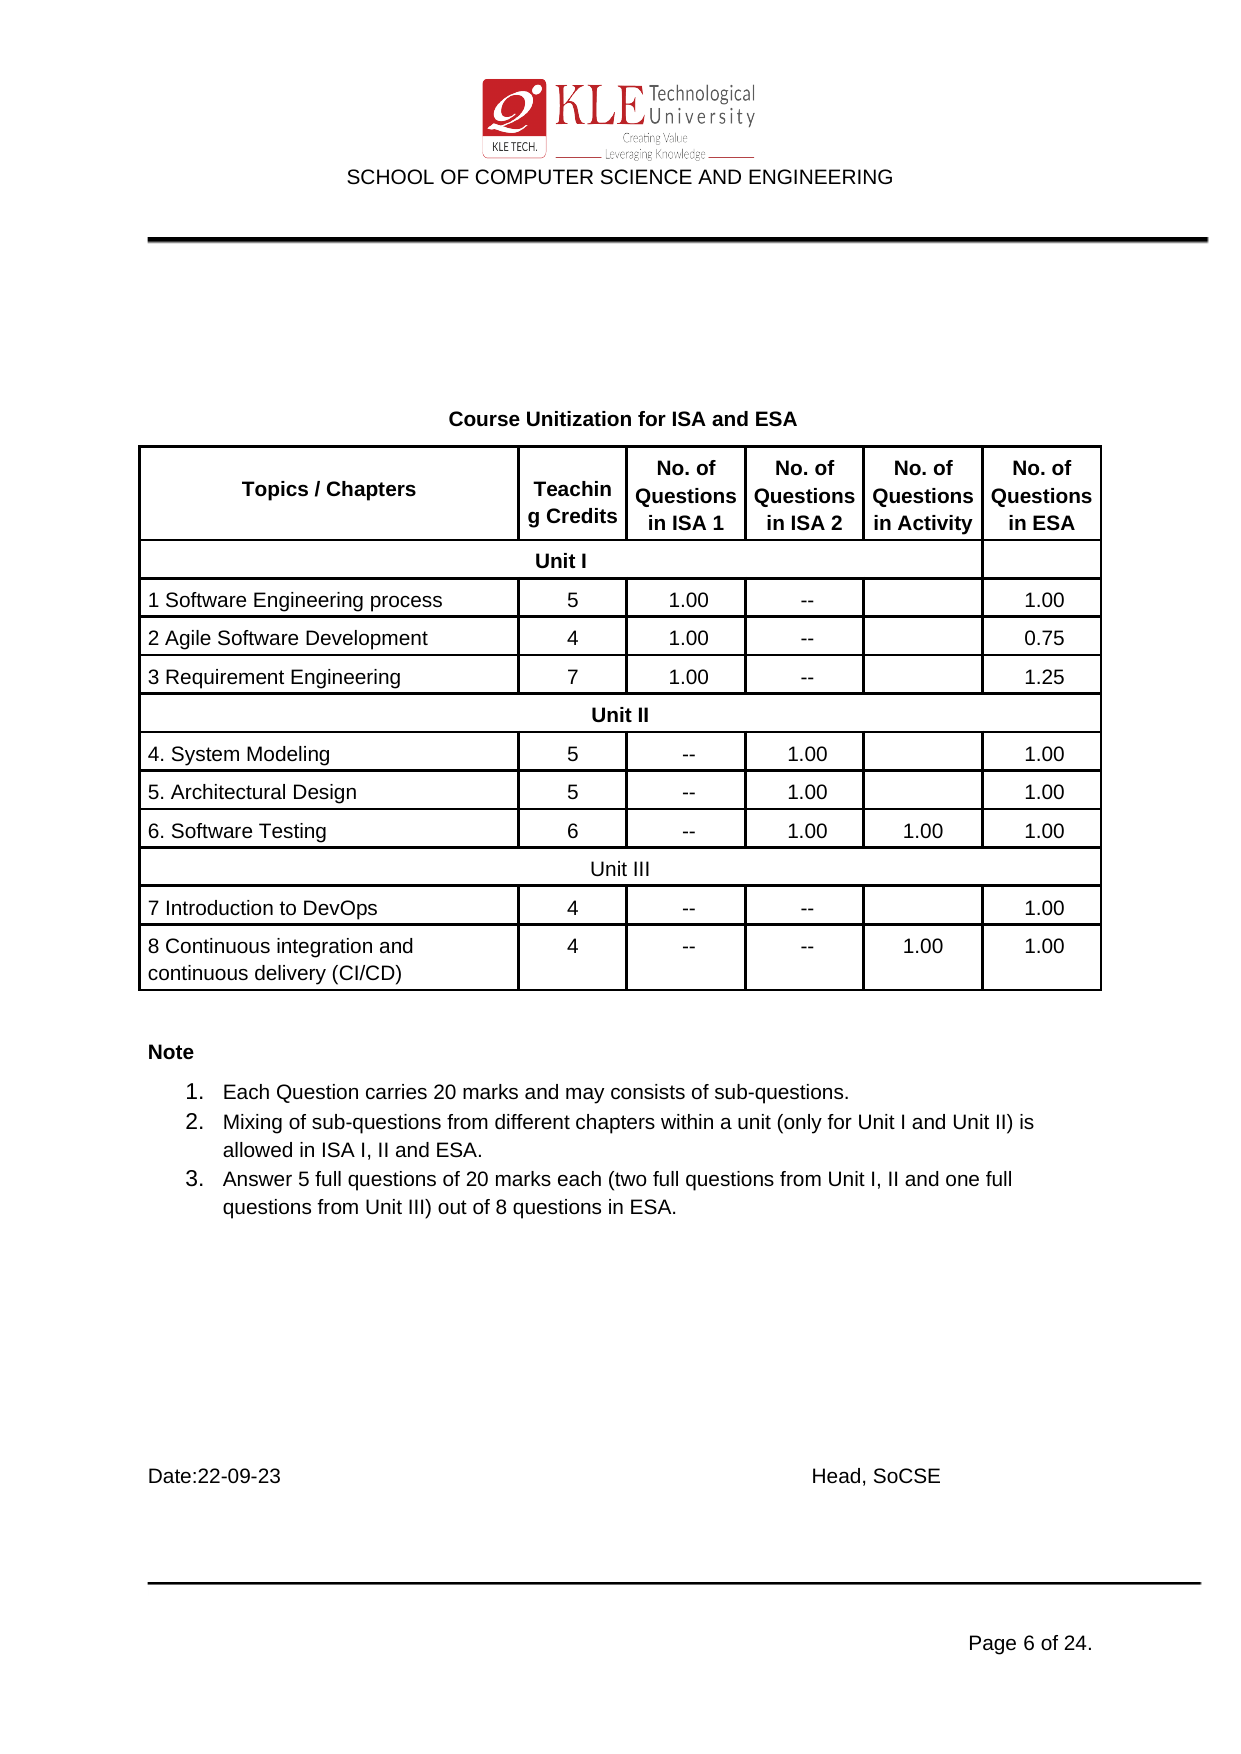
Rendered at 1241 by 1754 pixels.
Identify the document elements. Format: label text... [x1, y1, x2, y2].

table_cell [865, 618, 981, 654]
table_cell 1.00 [984, 926, 1100, 989]
picture [147, 237, 1211, 269]
table_cell [865, 733, 981, 769]
table_cell 5 [520, 772, 625, 807]
table_cell 1.00 [628, 618, 744, 654]
table_header No. of Questions in ESA [984, 448, 1100, 538]
table_header Topics / Chapters [141, 448, 517, 538]
table_header No. of Questions in ISA 1 [628, 448, 744, 538]
table_cell 4 [520, 926, 625, 989]
table_cell 1.00 [984, 772, 1100, 807]
table_cell -- [747, 926, 862, 989]
table_header No. of Questions in ISA 2 [747, 448, 862, 538]
table_cell 2 Agile Software Development [141, 618, 517, 654]
table_cell 1.00 [628, 656, 744, 692]
table_cell 1.25 [984, 656, 1100, 692]
table_cell -- [628, 887, 744, 923]
table_cell -- [628, 772, 744, 807]
picture [482, 75, 758, 162]
table_cell 5 [520, 580, 625, 615]
picture [147, 1582, 1204, 1596]
table_cell 7 [520, 656, 625, 692]
table_header Teaching Credits [520, 448, 625, 538]
table_cell 1.00 [984, 733, 1100, 769]
table_cell [865, 580, 981, 615]
table_cell 3 Requirement Engineering [141, 656, 517, 692]
table_cell 1.00 [628, 580, 744, 615]
table_cell 1.00 [747, 733, 862, 769]
table_cell 1.00 [865, 810, 981, 846]
table_cell 1.00 [984, 580, 1100, 615]
table_cell 8 Continuous integration and continuous delivery (CI/CD) [141, 926, 517, 989]
table_cell -- [628, 810, 744, 846]
table_cell [865, 887, 981, 923]
table_cell -- [628, 733, 744, 769]
table_cell Unit III [141, 849, 1100, 884]
table_cell [865, 772, 981, 807]
table_cell 0.75 [984, 618, 1100, 654]
table_cell -- [747, 580, 862, 615]
table_cell 5 [520, 733, 625, 769]
table_cell 1 Software Engineering process [141, 580, 517, 615]
table_cell -- [628, 926, 744, 989]
list Mixing of sub-questions from different chapters within a unit (only for Unit I and Unit II) is allowed in ISA I, II and ESA. [185, 1108, 1092, 1162]
text Course Unitization for ISA and ESA [148, 407, 1092, 431]
table_cell [865, 656, 981, 692]
table_cell 6 [520, 810, 625, 846]
table_cell 4 [520, 887, 625, 923]
table_cell -- [747, 887, 862, 923]
table_cell 7 Introduction to DevOps [141, 887, 517, 923]
table_cell 4 [520, 618, 625, 654]
table_cell [984, 541, 1100, 577]
table_cell 5. Architectural Design [141, 772, 517, 807]
table_cell 6. Software Testing [141, 810, 517, 846]
text Date:22-09-23 Head, SoCSE [148, 1464, 1092, 1488]
table_header No. of Questions in Activity [865, 448, 981, 538]
table_cell Unit II [141, 695, 1100, 731]
list Each Question carries 20 marks and may consists of sub-questions. [185, 1078, 1092, 1104]
table_cell 4. System Modeling [141, 733, 517, 769]
table_cell 1.00 [984, 887, 1100, 923]
table_cell 1.00 [984, 810, 1100, 846]
table_cell 1.00 [865, 926, 981, 989]
table_cell -- [747, 656, 862, 692]
table_cell Unit I [141, 541, 981, 577]
table_cell 1.00 [747, 810, 862, 846]
table_cell 1.00 [747, 772, 862, 807]
table_cell -- [747, 618, 862, 654]
list Answer 5 full questions of 20 marks each (two full questions from Unit I, II and one full questions from Unit III) out of 8 questions in ESA. [185, 1165, 1092, 1219]
text Note [148, 1040, 1092, 1064]
